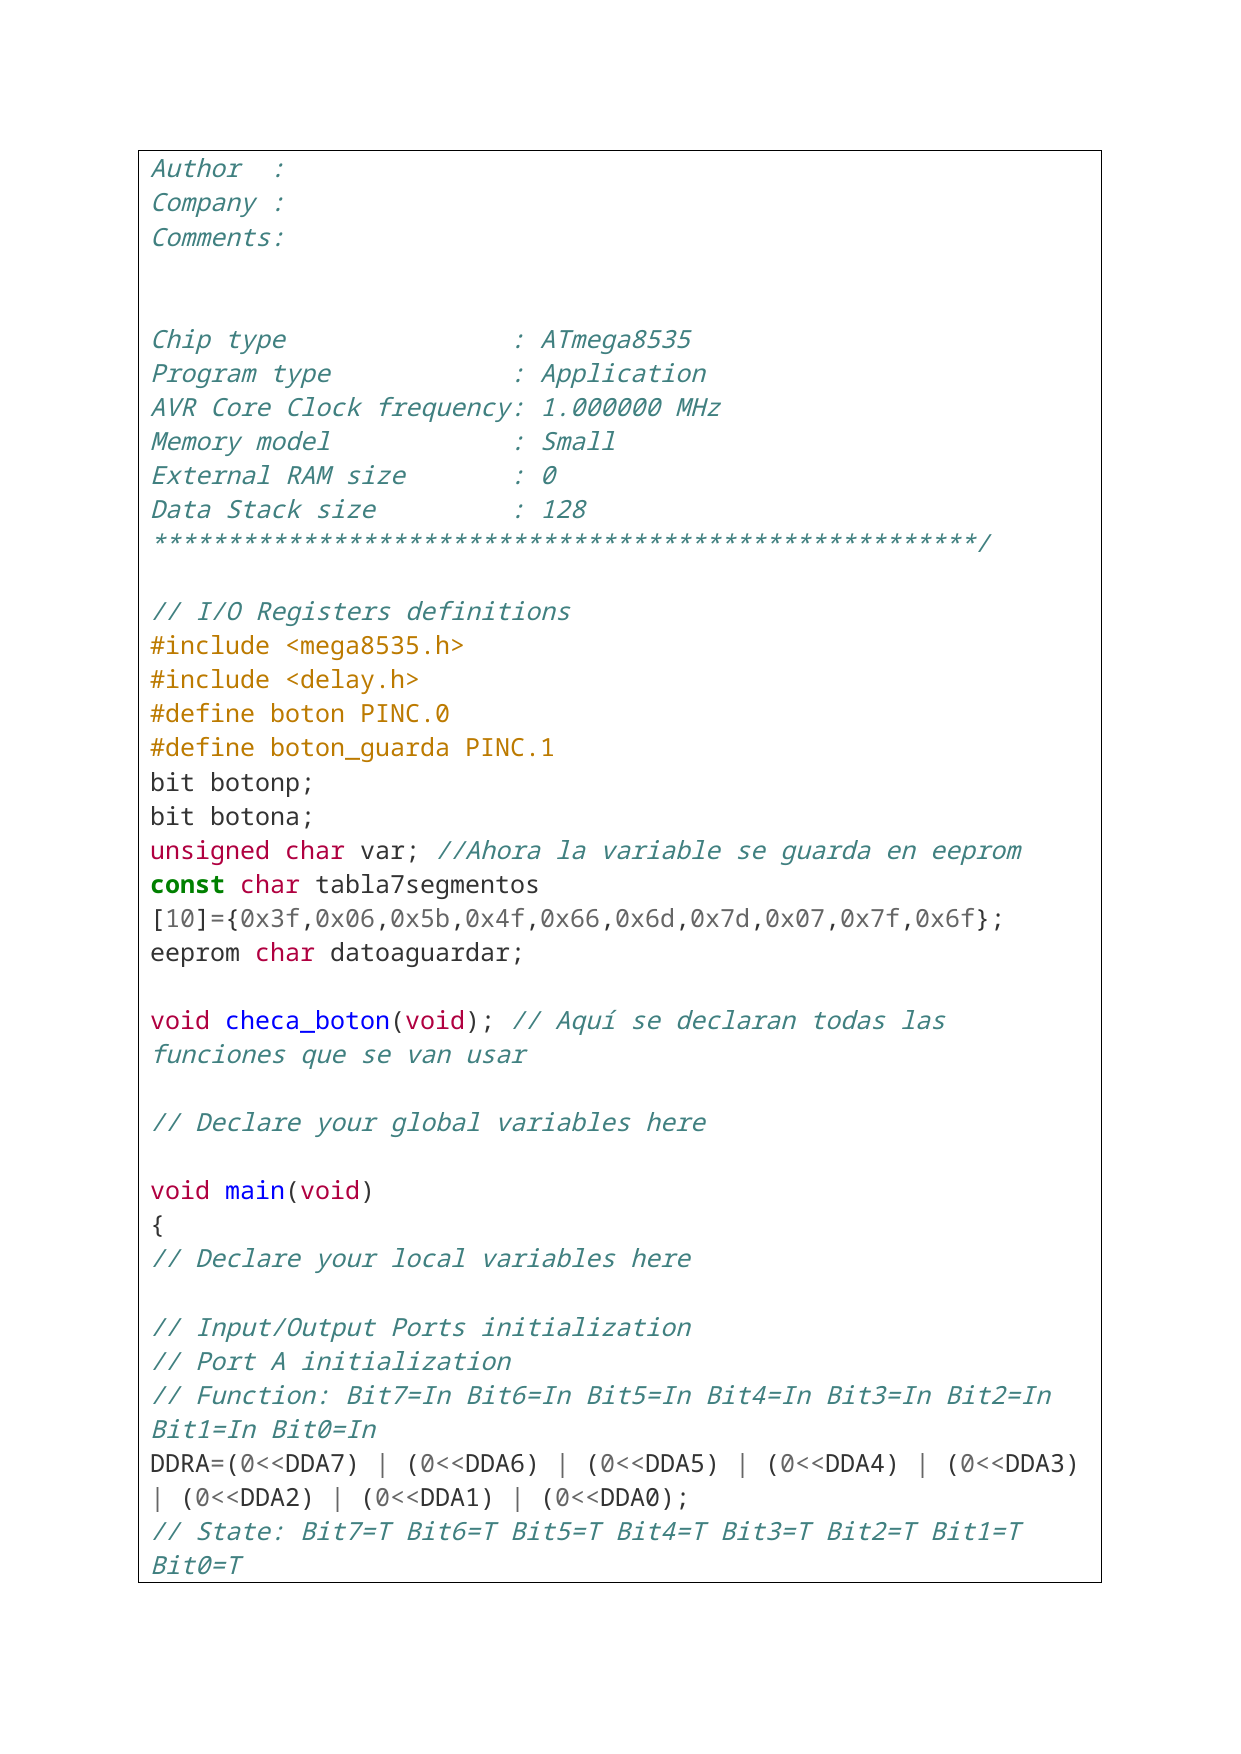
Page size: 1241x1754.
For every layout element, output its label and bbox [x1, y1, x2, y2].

table_header [139, 151, 1101, 1582]
